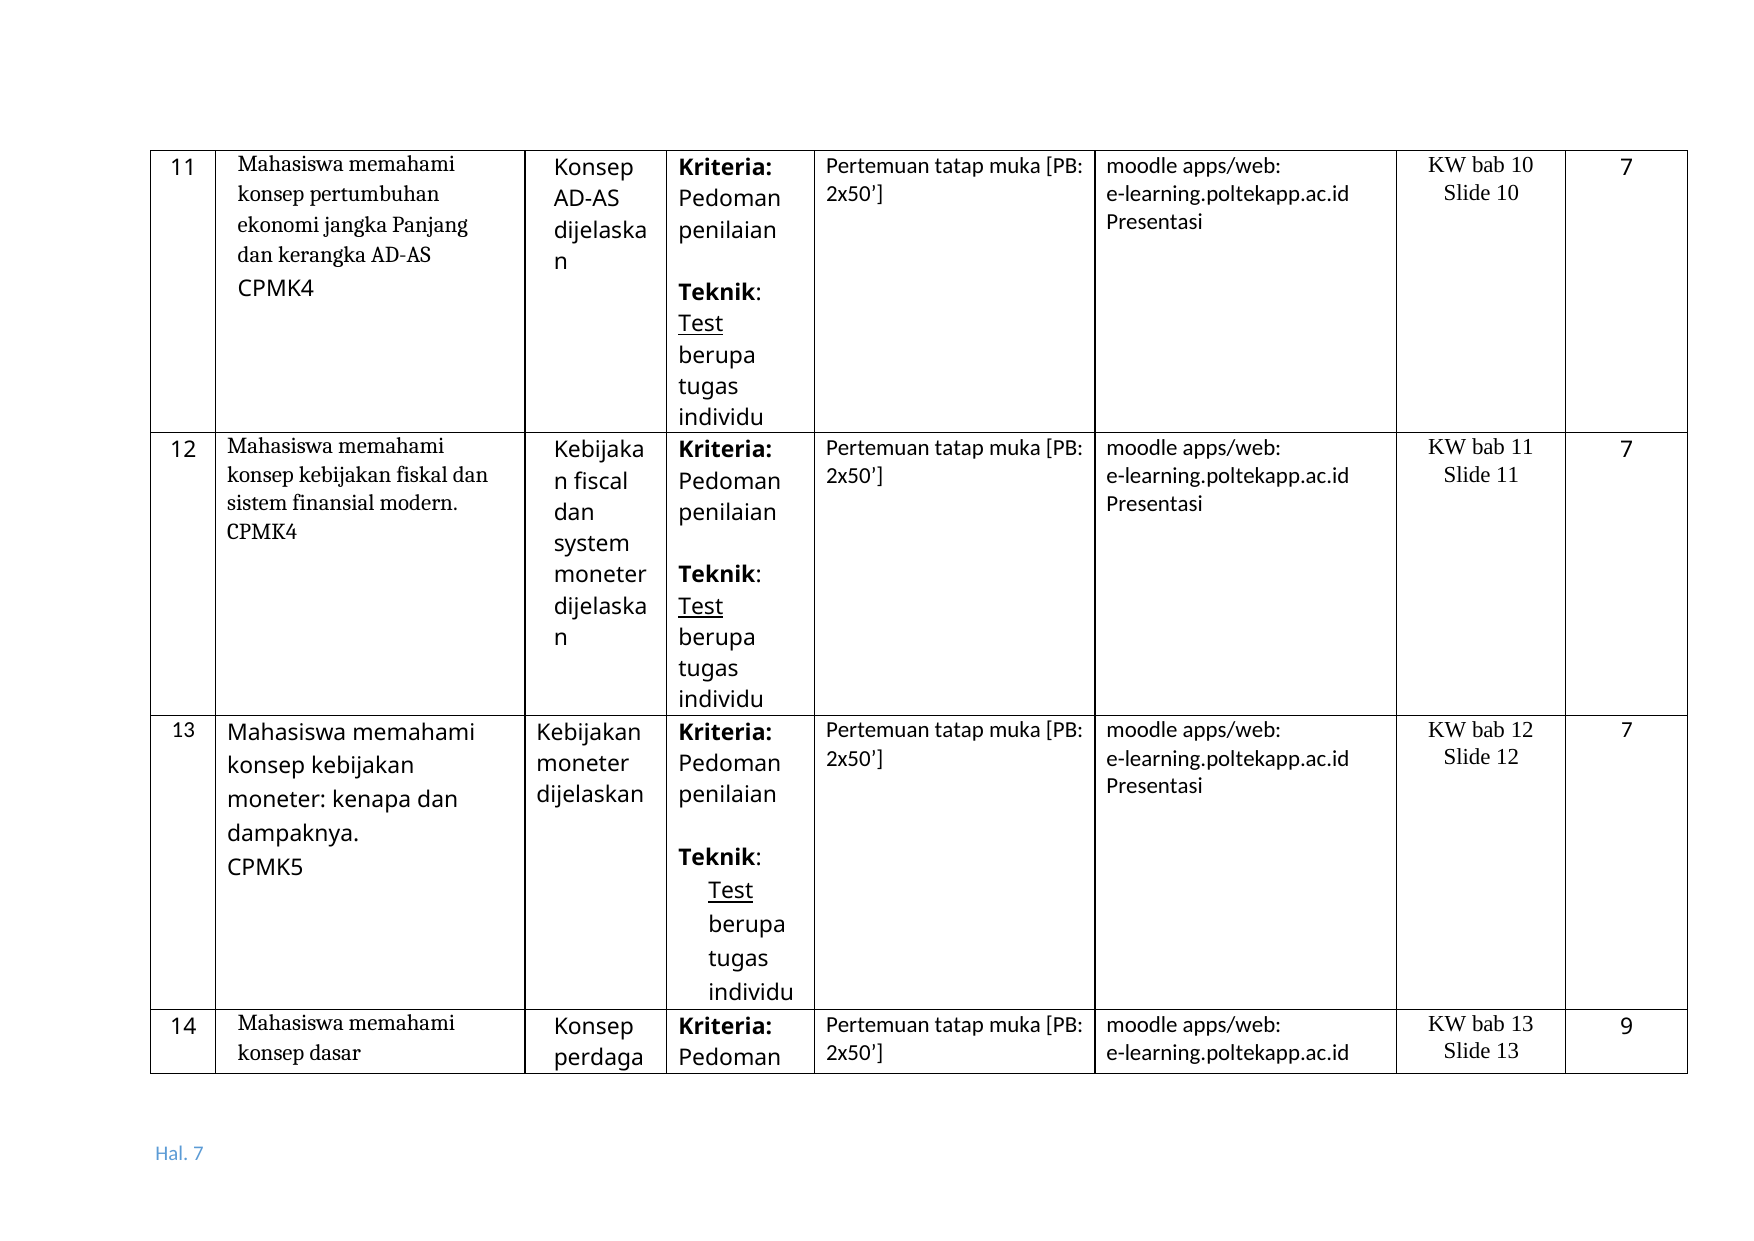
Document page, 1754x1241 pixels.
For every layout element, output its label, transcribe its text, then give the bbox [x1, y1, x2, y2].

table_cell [1096, 1010, 1396, 1072]
table_cell KW bab 10 Slide 10 [1397, 151, 1565, 432]
table_cell 9 [1566, 1010, 1687, 1072]
table_cell KW bab 11 Slide 11 [1397, 433, 1565, 714]
table_cell KW bab 12 Slide 12 [1397, 716, 1565, 1009]
table_cell 11 [151, 151, 215, 432]
table_cell Kriteria: Pedoman penilaian Teknik: Test berupa tugas individu [667, 433, 814, 714]
table_cell Kriteria: Pedoman penilaian Teknik: Test berupa tugas individu [667, 716, 814, 1009]
table_cell Mahasiswa memahami konsep pertumbuhan ekonomi jangka Panjang dan kerangka AD-AS CPMK4 [216, 151, 524, 432]
table_cell 7 [1566, 151, 1687, 432]
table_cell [526, 1010, 666, 1072]
table_cell Pertemuan tatap muka [PB: 2x50’] [815, 716, 1094, 1009]
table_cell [815, 151, 1094, 432]
table_cell 13 [151, 716, 215, 1009]
table_cell moodle apps/web: e-learning.poltekapp.ac.id Presentasi [1096, 433, 1396, 714]
table_cell KW bab 13 Slide 13 [1397, 1010, 1565, 1072]
table_cell Mahasiswa memahami konsep kebijakan fiskal dan sistem finansial modern. CPMK4 [216, 433, 524, 714]
table_cell Kebijakan moneter dijelaskan [526, 716, 666, 1009]
table_cell Mahasiswa memahami konsep kebijakan moneter: kenapa dan dampaknya. CPMK5 [216, 716, 524, 1009]
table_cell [216, 1010, 524, 1072]
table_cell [667, 1010, 814, 1072]
table_cell Kebijakan fiscal dan system moneter dijelaskan [526, 433, 666, 714]
table_cell 7 [1566, 433, 1687, 714]
table_cell 7 [1566, 716, 1687, 1009]
table_cell Pertemuan tatap muka [PB: 2x50’] [815, 433, 1094, 714]
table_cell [815, 1010, 1094, 1072]
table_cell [1096, 151, 1396, 432]
table_cell 14 [151, 1010, 215, 1072]
table_cell Konsep AD-AS dijelaskan [526, 151, 666, 432]
table_cell moodle apps/web: e-learning.poltekapp.ac.id Presentasi [1096, 716, 1396, 1009]
table_cell 12 [151, 433, 215, 714]
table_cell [667, 151, 814, 432]
